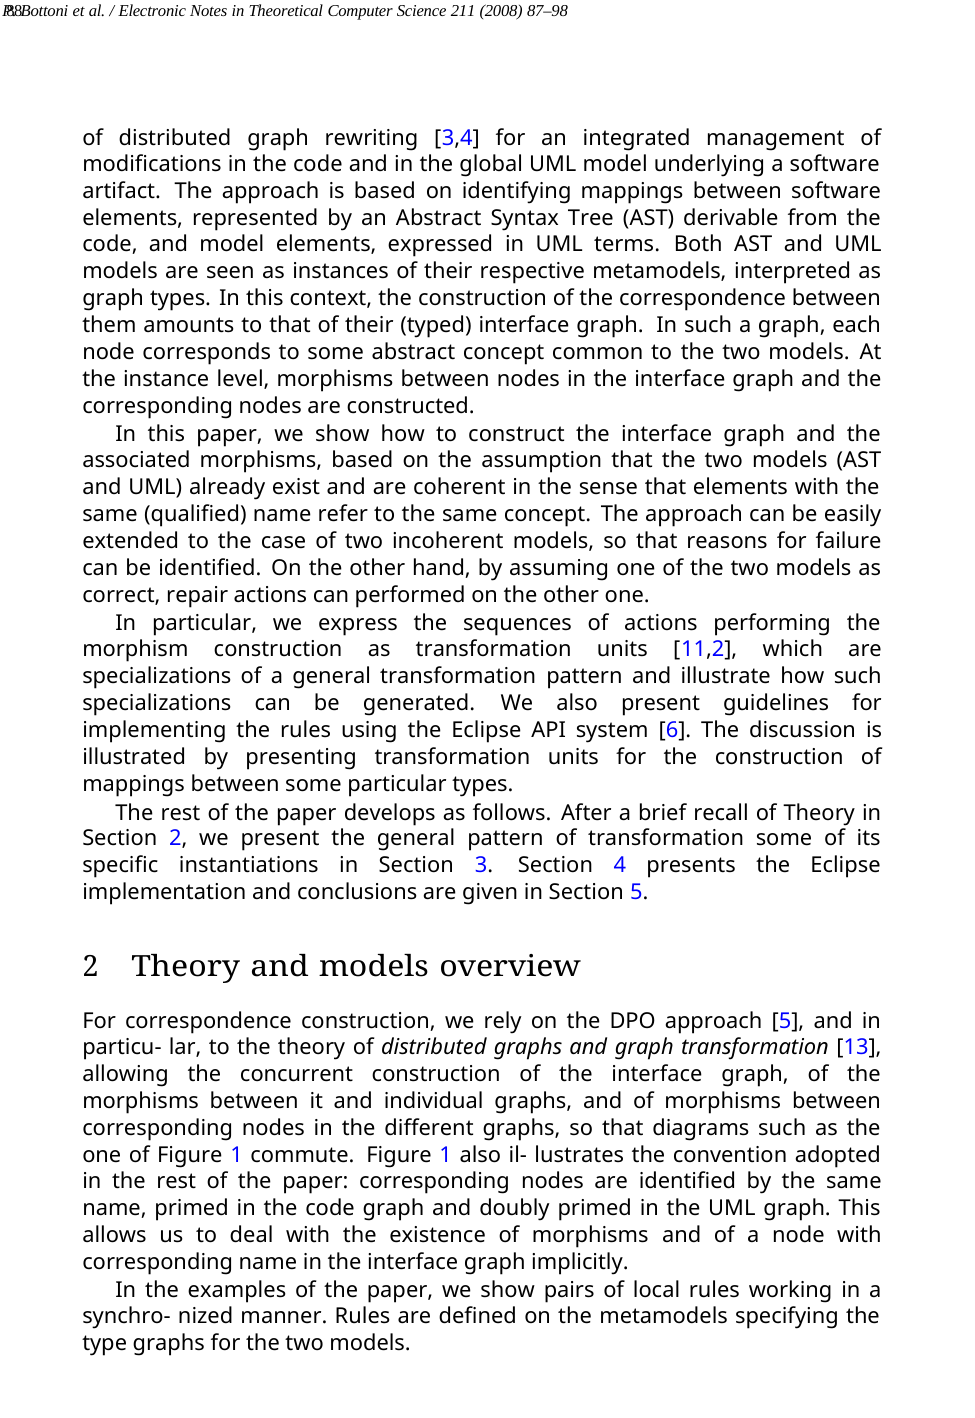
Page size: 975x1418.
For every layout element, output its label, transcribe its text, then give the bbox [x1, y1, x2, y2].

text For correspondence construction, we rely on the DPO approach [5], and in particu- lar, to the theory of distributed graphs and graph transformation [13], allowing the concurrent construction of the interface graph, of the morphisms between it and individual graphs, and of morphisms between corresponding nodes in the different graphs, so that diagrams such as the one of Figure 1 commute. Figure 1 also il- lustrates the convention adopted in the rest of the paper: corresponding nodes are identified by the same name, primed in the code graph and doubly primed in the UML graph. This allows us to deal with the existence of morphisms and of a node with corresponding name in the interface graph implicitly. [82, 1007, 882, 1276]
text In particular, we express the sequences of actions performing the morphism construction as transformation units [11,2], which are specializations of a general transformation pattern and illustrate how such specializations can be generated. We also present guidelines for implementing the rules using the Eclipse API system [6]. The discussion is illustrated by presenting transformation units for the construction of mappings between some particular types. [82, 609, 882, 797]
text In the examples of the paper, we show pairs of local rules working in a synchro- nized manner. Rules are defined on the metamodels specifying the type graphs for the two models. [82, 1276, 881, 1356]
subtitle Theory and models overview [82, 946, 919, 985]
text of distributed graph rewriting [3,4] for an integrated management of modifications in the code and in the global UML model underlying a software artifact. The approach is based on identifying mappings between software elements, represented by an Abstract Syntax Tree (AST) derivable from the code, and model elements, expressed in UML terms. Both AST and UML models are seen as instances of their respective metamodels, interpreted as graph types. In this context, the construction of the correspondence between them amounts to that of their (typed) interface graph. In such a graph, each node corresponds to some abstract concept common to the two models. At the instance level, morphisms between nodes in the interface graph and the corresponding nodes are constructed. [82, 124, 881, 419]
text In this paper, we show how to construct the interface graph and the associated morphisms, based on the assumption that the two models (AST and UML) already exist and are coherent in the sense that elements with the same (qualified) name refer to the same concept. The approach can be easily extended to the case of two incoherent models, so that reasons for failure can be identified. On the other hand, by assuming one of the two models as correct, repair actions can performed on the other one. [82, 420, 881, 608]
text The rest of the paper develops as follows. After a brief recall of Theory in Section 2, we present the general pattern of transformation some of its specific instantiations in Section 3. Section 4 presents the Eclipse implementation and conclusions are given in Section 5. [82, 798, 881, 906]
